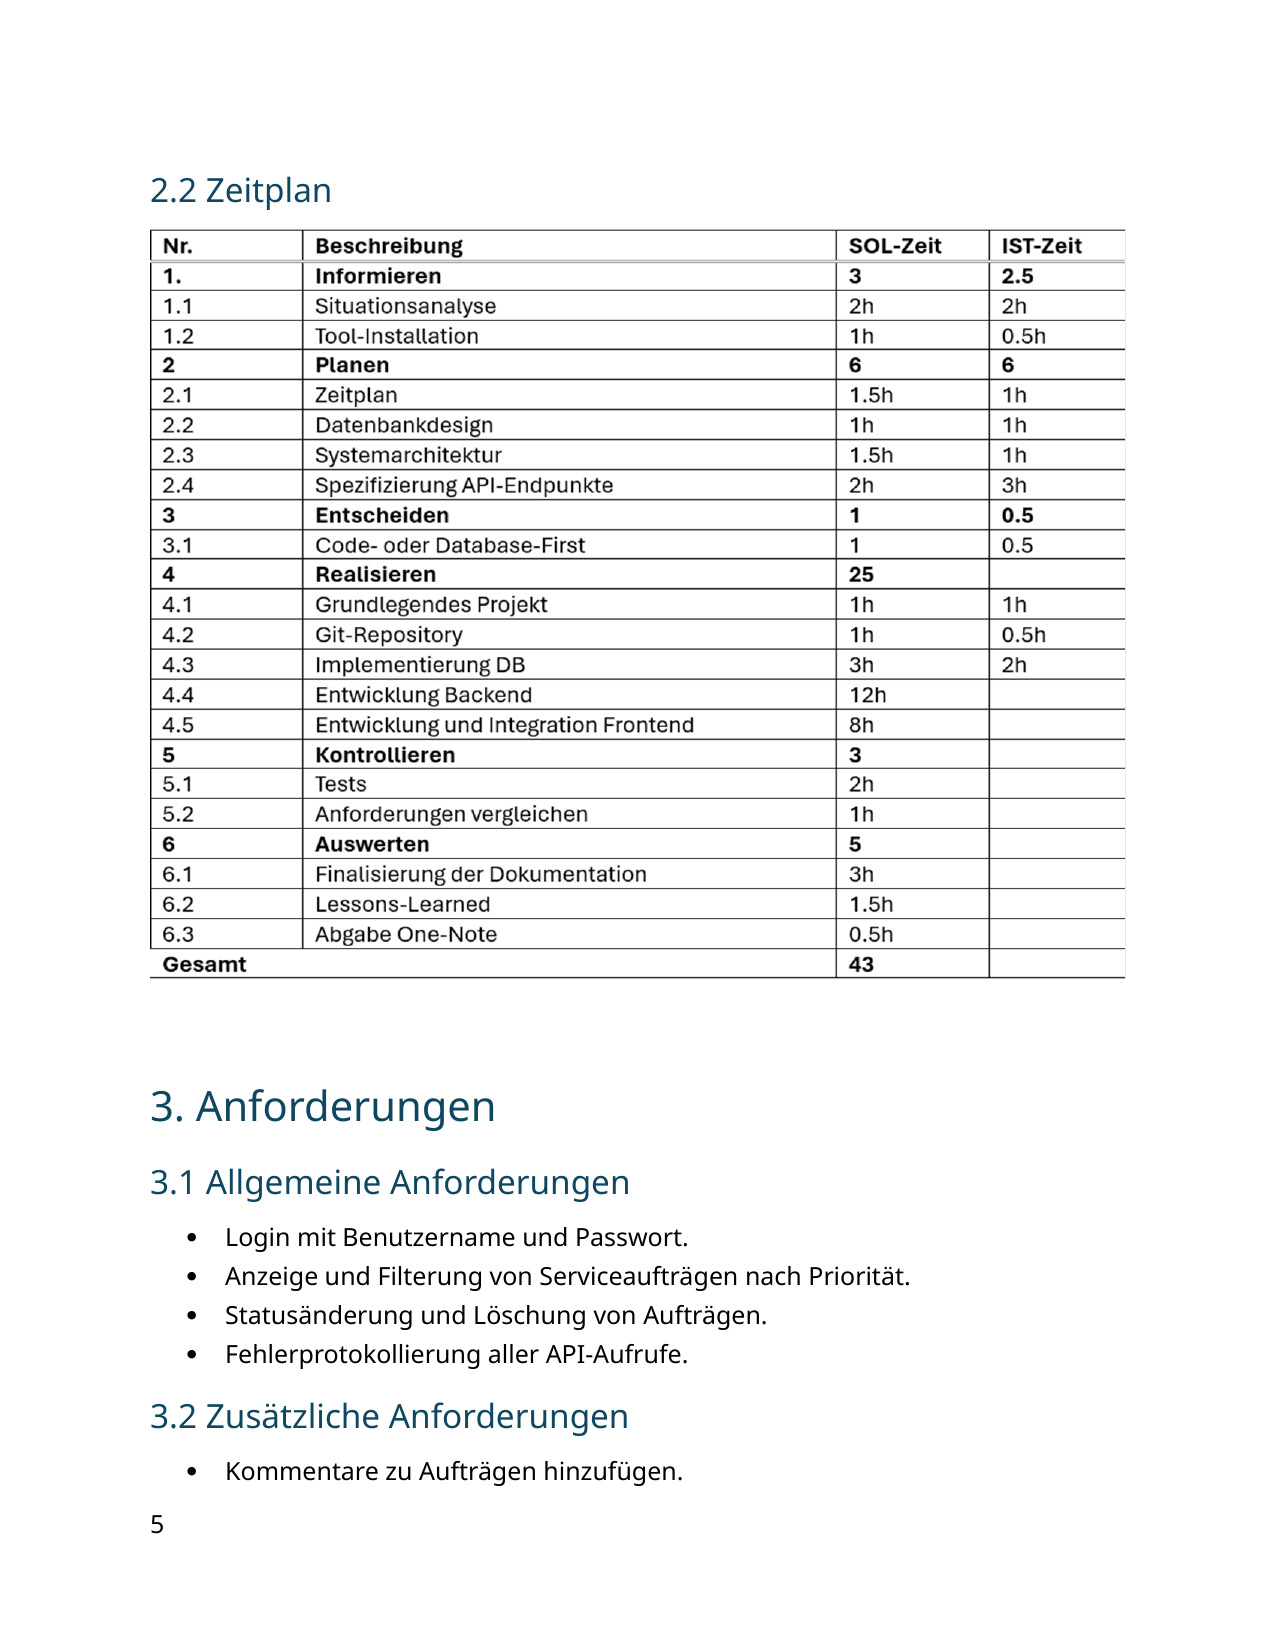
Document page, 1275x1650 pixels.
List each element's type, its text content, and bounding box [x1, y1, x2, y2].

subtitle 3.2 Zusätzliche Anforderungen [150, 1393, 1125, 1438]
list Anzeige und Filterung von Serviceaufträgen nach Priorität. [187, 1259, 1125, 1293]
list Statusänderung und Löschung von Aufträgen. [187, 1298, 1125, 1332]
list Fehlerprotokollierung aller API-Aufrufe. [187, 1337, 1125, 1371]
list Kommentare zu Aufträgen hinzufügen. [187, 1453, 1125, 1487]
list Login mit Benutzername und Passwort. [187, 1219, 1125, 1253]
subtitle 2.2 Zeitplan [150, 167, 1125, 212]
subtitle 3. Anforderungen [150, 1077, 1125, 1134]
subtitle 3.1 Allgemeine Anforderungen [150, 1159, 1125, 1204]
picture [150, 227, 1125, 979]
